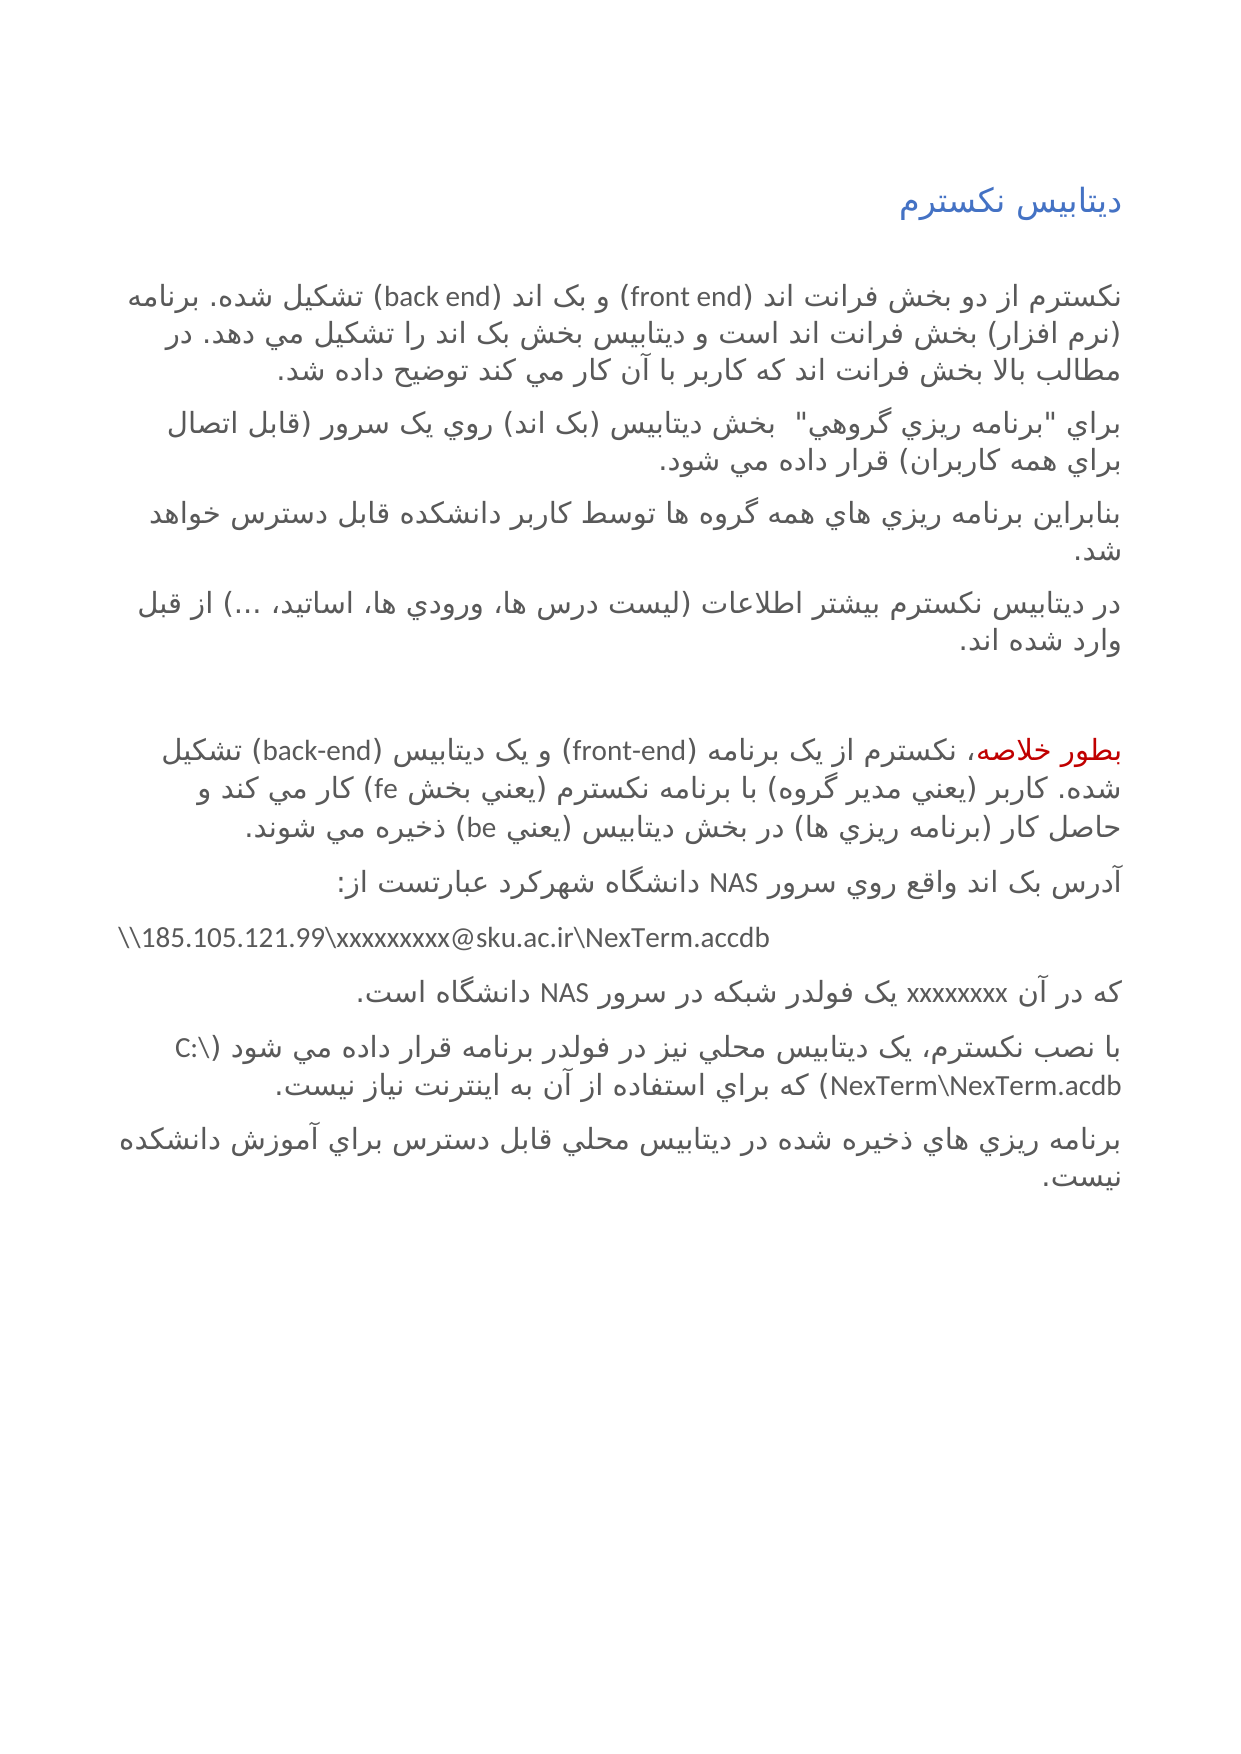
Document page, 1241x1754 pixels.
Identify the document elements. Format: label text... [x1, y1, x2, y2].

text بنابراين برنامه ريزي هاي همه گروه ها توسط کاربر دانشکده قابل دسترس خواهد شد. [118, 497, 1122, 567]
text در ديتابيس نکسترم بيشتر اطلاعات (ليست درس ها، ورودي ها، اساتيد، ...) از قبل وارد شده اند. [118, 587, 1122, 657]
text که در آن xxxxxxxx يک فولدر شبکه در سرور NAS دانشگاه است. [118, 974, 1122, 1009]
text آدرس بک اند واقع روي سرور NAS دانشگاه شهرکرد عبارتست از: [118, 864, 1122, 899]
text برنامه ريزي هاي ذخيره شده در ديتابيس محلي قابل دسترس براي آموزش دانشکده نيست. [118, 1123, 1122, 1193]
subtitle ديتابيس نکسترم [118, 182, 1122, 220]
text براي "برنامه ريزي گروهي" بخش ديتابيس (بک اند) روي يک سرور (قابل اتصال براي همه کاربران) قرار داده مي شود. [118, 407, 1122, 477]
text نکسترم از دو بخش فرانت اند (front end) و بک اند (back end) تشکيل شده. برنامه (نرم افزار) بخش فرانت اند است و ديتابيس بخش بک اند را تشکيل مي دهد. در مطالب بالا بخش فرانت اند که کاربر با آن کار مي کند توضيح داده شد. [118, 278, 1122, 387]
text با نصب نکسترم، يک ديتابيس محلي نيز در فولدر برنامه قرار داده مي شود (C:\NexTerm\NexTerm.acdb) که براي استفاده از آن به اينترنت نياز نيست. [118, 1029, 1122, 1103]
text \\185.105.121.99\xxxxxxxxx@sku.ac.ir\NexTerm.accdb [118, 919, 1122, 954]
text بطور خلاصه، نکسترم از يک برنامه (front-end) و يک ديتابيس (back-end) تشکيل شده. کاربر (يعني مدير گروه) با برنامه نکسترم (يعني بخش fe) کار مي کند و حاصل کار (برنامه ريزي ها) در بخش ديتابيس (يعني be) ذخيره مي شوند. [118, 732, 1122, 844]
